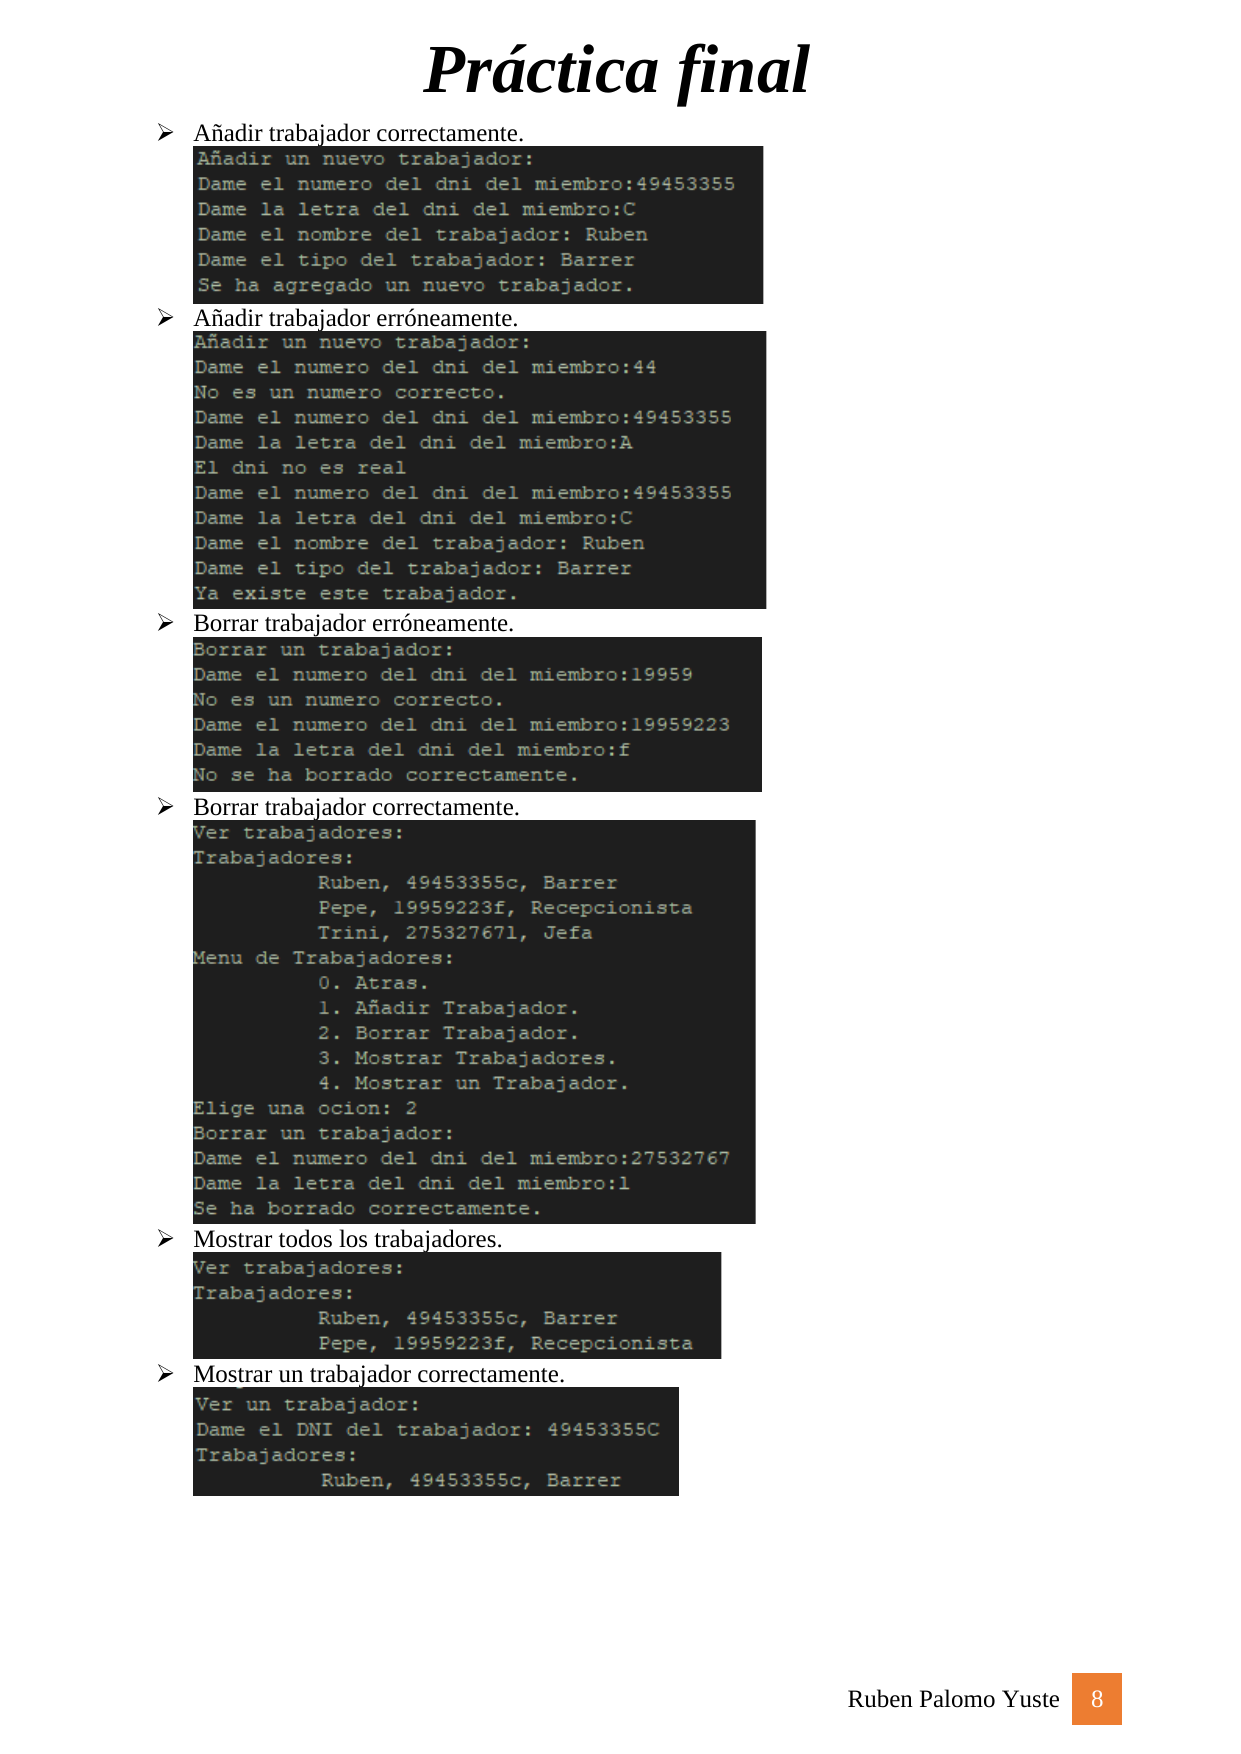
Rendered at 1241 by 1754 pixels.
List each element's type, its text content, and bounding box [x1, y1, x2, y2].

picture [193, 1387, 679, 1496]
list Mostrar un trabajador correctamente. [156, 1359, 1122, 1387]
picture [193, 820, 756, 1224]
picture [193, 146, 764, 304]
picture [193, 1252, 722, 1359]
picture [193, 331, 767, 609]
list Añadir trabajador erróneamente. [156, 303, 1122, 332]
list Borrar trabajador erróneamente. [156, 608, 1122, 637]
list Añadir trabajador correctamente. [156, 118, 1122, 147]
list Mostrar todos los trabajadores. [156, 1224, 1122, 1252]
picture [193, 637, 762, 792]
list Borrar trabajador correctamente. [156, 792, 1122, 821]
